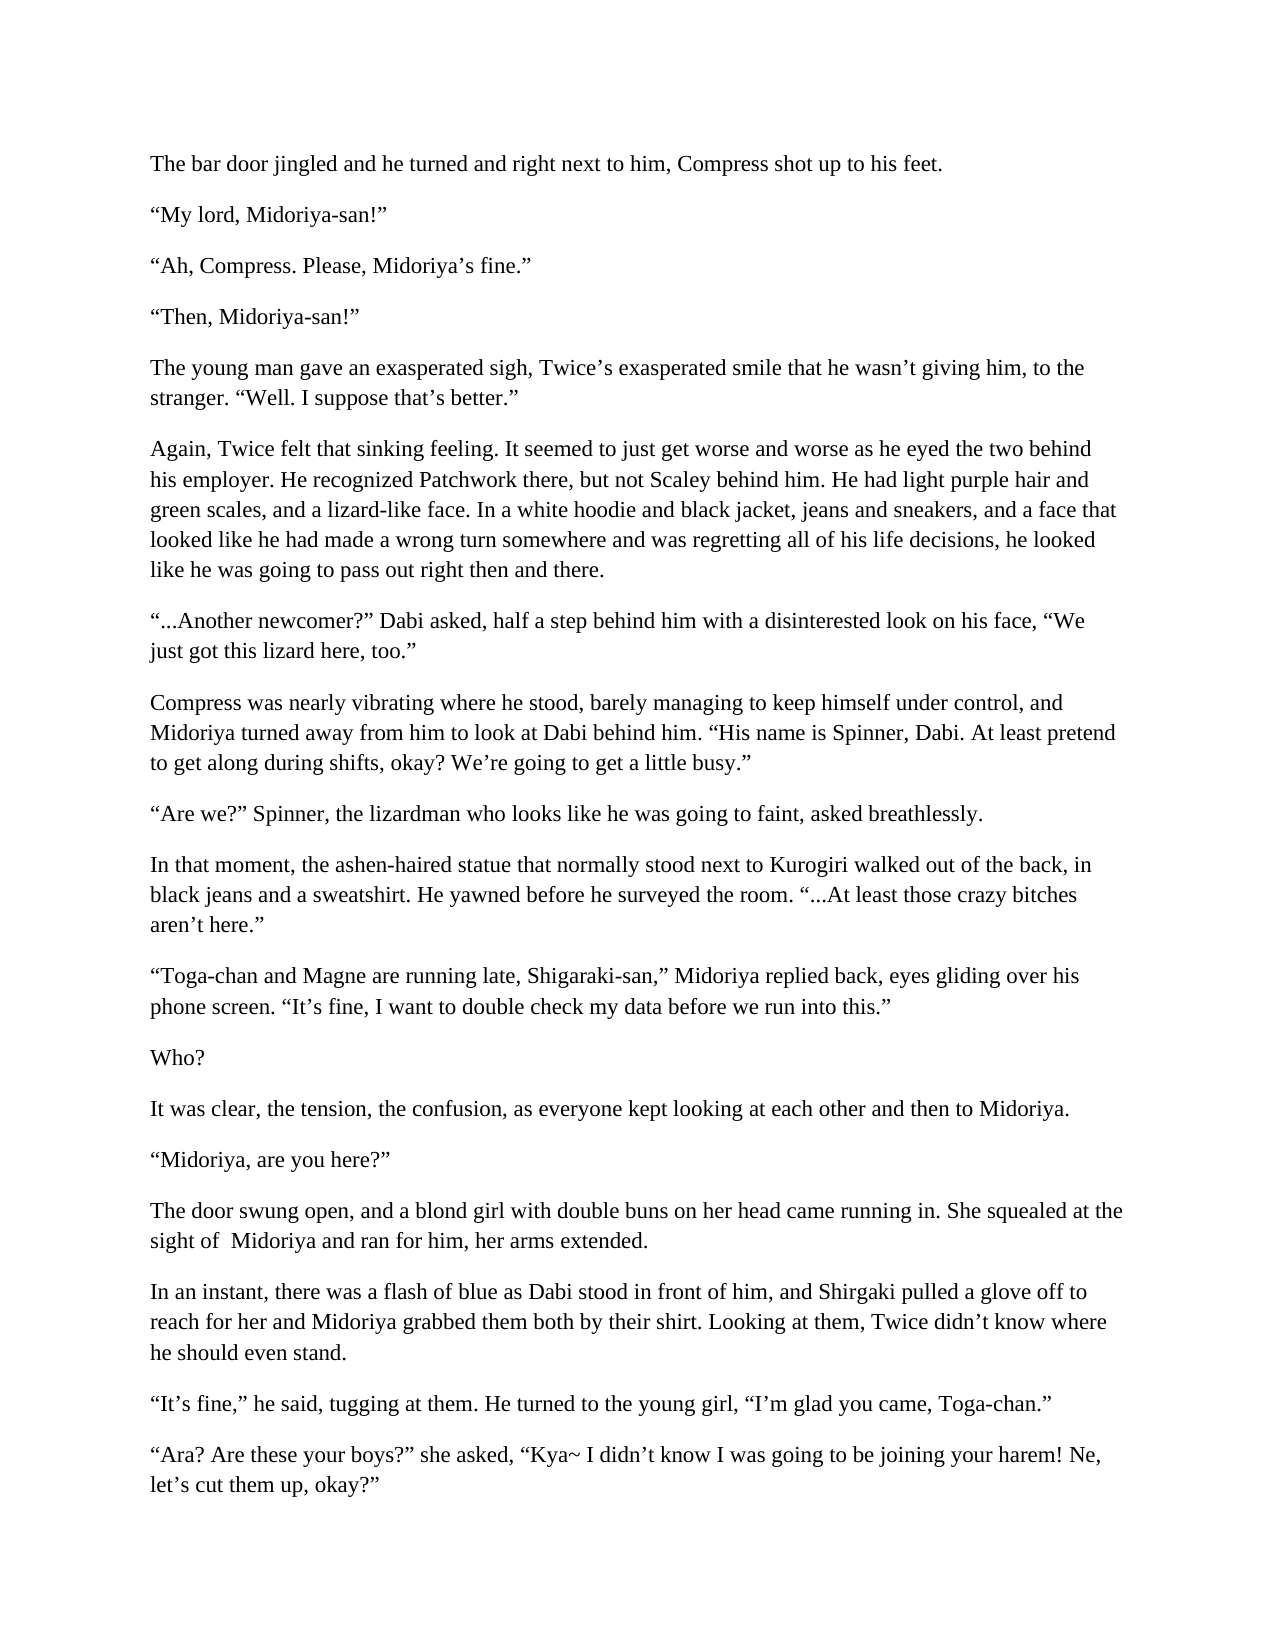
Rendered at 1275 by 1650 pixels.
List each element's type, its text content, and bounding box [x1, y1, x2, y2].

text “It’s fine,” he said, tugging at them. He turned to the young girl, “I’m glad you came, Toga-chan.” [150, 1389, 1125, 1416]
text It was clear, the tension, the confusion, as everyone kept looking at each other and then to Midoriya. [150, 1095, 1125, 1121]
text “Midoriya, are you here?” [150, 1146, 1125, 1172]
text The door swung open, and a blond girl with double buns on her head came running in. She squealed at the sight of Midoriya and ran for him, her arms extended. [150, 1197, 1125, 1253]
text “Ah, Compress. Please, Midoriya’s fine.” [150, 252, 1125, 278]
text “...Another newcomer?” Dabi asked, half a step behind him with a disinterested look on his face, “We just got this lizard here, too.” [150, 607, 1125, 664]
text “My lord, Midoriya-san!” [150, 201, 1125, 227]
text In that moment, the ashen-haired statue that normally stood next to Kurogiri walked out of the back, in black jeans and a sweatshirt. He yawned before he surveyed the room. “...At least those crazy bitches aren’t here.” [150, 851, 1125, 938]
text “Toga-chan and Magne are running late, Shigaraki-san,” Midoriya replied back, eyes gliding over his phone screen. “It’s fine, I want to double check my data before we run into this.” [150, 962, 1125, 1019]
text Compress was nearly vibrating where he stood, barely managing to keep himself under control, and Midoriya turned away from him to look at Dabi behind him. “His name is Spinner, Dabi. At least pretend to get along during shifts, okay? We’re going to get a little busy.” [150, 688, 1125, 775]
text Again, Twice felt that sinking feeling. It seemed to just get worse and worse as he eyed the two behind his employer. He recognized Patchwork there, but not Scaley behind him. He had light purple hair and green scales, and a lizard-like face. In a white hoodie and black jacket, jeans and sneakers, and a face that looked like he had made a wrong turn somewhere and was regretting all of his life decisions, he looked like he was going to pass out right then and there. [150, 435, 1125, 583]
text “Ara? Are these your boys?” she asked, “Kya~ I didn’t know I was going to be joining your harem! Ne, let’s cut them up, okay?” [150, 1441, 1125, 1497]
text The bar door jingled and he turned and right next to him, Compress shot up to his feet. [150, 150, 1125, 176]
text In an instant, there was a flash of blue as Dabi stood in front of him, and Shirgaki pulled a glove off to reach for her and Midoriya grabbed them both by their shirt. Looking at them, Twice didn’t know where he should even stand. [150, 1278, 1125, 1365]
text Who? [150, 1044, 1125, 1070]
text “Then, Midoriya-san!” [150, 303, 1125, 329]
text The young man gave an exasperated sigh, Twice’s exasperated smile that he wasn’t giving him, to the stranger. “Well. I suppose that’s better.” [150, 354, 1125, 411]
text “Are we?” Spinner, the lizardman who looks like he was going to faint, asked breathlessly. [150, 800, 1125, 826]
